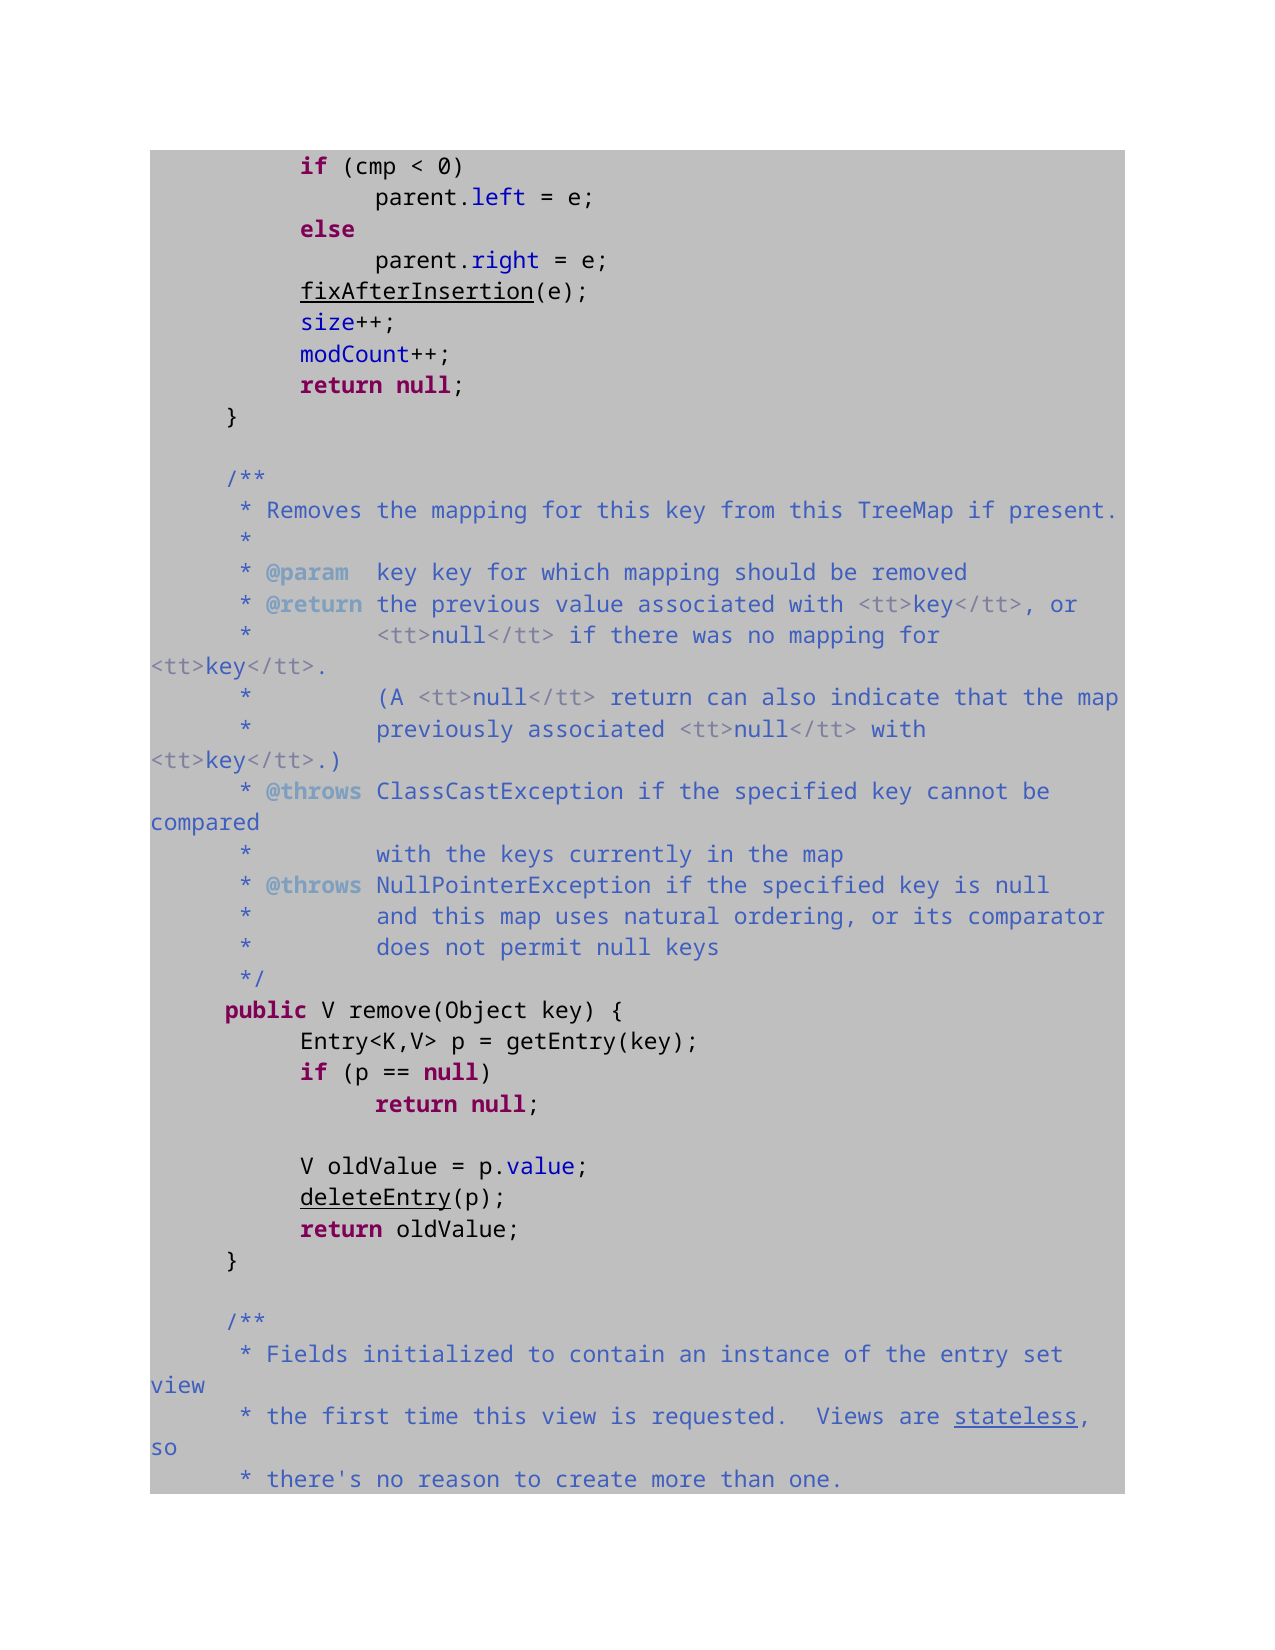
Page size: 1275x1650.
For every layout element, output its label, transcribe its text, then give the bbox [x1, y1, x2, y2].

text deleteEntry(p); [150, 1181, 1125, 1212]
text if (p == null) [150, 1056, 1125, 1087]
text * does not permit null keys [150, 931, 1125, 962]
text * @throws ClassCastException if the specified key cannot be compared [150, 775, 1125, 837]
text * [150, 525, 1125, 556]
text fixAfterInsertion(e); [150, 275, 1125, 306]
text modCount++; [150, 337, 1125, 369]
text * there's no reason to create more than one. [150, 1462, 1125, 1494]
text /** [150, 1306, 1125, 1337]
text return null; [150, 369, 1125, 400]
text * the first time this view is requested. Views are stateless, so [150, 1400, 1125, 1462]
text V oldValue = p.value; [150, 1150, 1125, 1181]
text * <tt>null</tt> if there was no mapping for <tt>key</tt>. [150, 619, 1125, 681]
text else [150, 212, 1125, 244]
text return oldValue; [150, 1212, 1125, 1244]
text * previously associated <tt>null</tt> with <tt>key</tt>.) [150, 712, 1125, 775]
text * with the keys currently in the map [150, 837, 1125, 869]
text * Fields initialized to contain an instance of the entry set view [150, 1337, 1125, 1400]
text * @throws NullPointerException if the specified key is null [150, 869, 1125, 900]
text * @param key key for which mapping should be removed [150, 556, 1125, 587]
text size++; [150, 306, 1125, 337]
text Entry<K,V> p = getEntry(key); [150, 1025, 1125, 1056]
text * @return the previous value associated with <tt>key</tt>, or [150, 587, 1125, 619]
text parent.right = e; [150, 244, 1125, 275]
text */ [150, 962, 1125, 994]
text * (A <tt>null</tt> return can also indicate that the map [150, 681, 1125, 712]
text parent.left = e; [150, 181, 1125, 212]
text } [150, 1244, 1125, 1275]
text * and this map uses natural ordering, or its comparator [150, 900, 1125, 931]
text public V remove(Object key) { [150, 994, 1125, 1025]
text } [150, 400, 1125, 431]
text /** [150, 462, 1125, 494]
text return null; [150, 1087, 1125, 1119]
text * Removes the mapping for this key from this TreeMap if present. [150, 494, 1125, 525]
text if (cmp < 0) [150, 150, 1125, 181]
